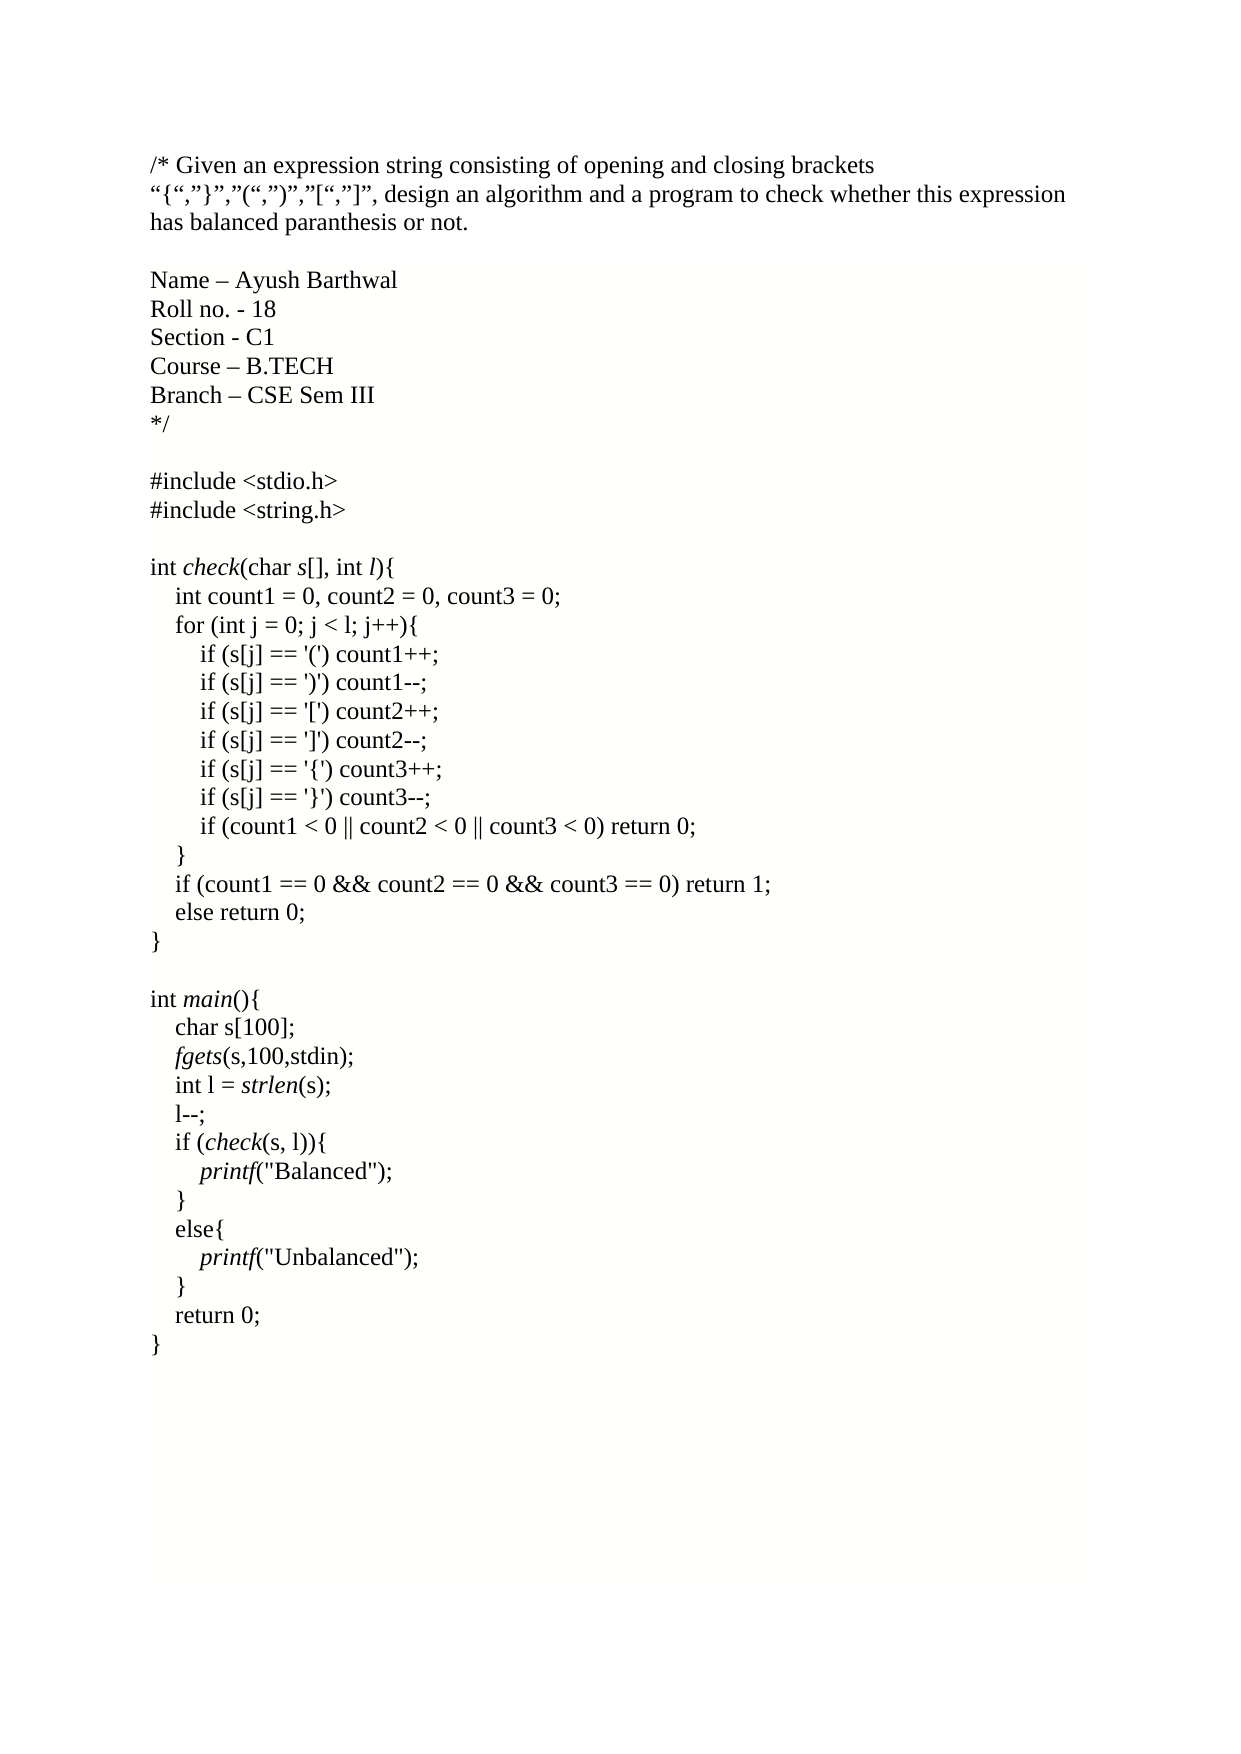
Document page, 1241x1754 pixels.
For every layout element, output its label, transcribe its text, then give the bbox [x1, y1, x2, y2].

text else{ [150, 1214, 1090, 1242]
text if (s[j] == '}') count3--; [150, 782, 1090, 811]
text #include <stdio.h> [150, 466, 1090, 495]
text int check(char s[], int l){ [150, 552, 1090, 581]
text l--; [150, 1099, 1090, 1127]
text if (check(s, l)){ [150, 1127, 1090, 1156]
text #include <string.h> [150, 495, 1090, 524]
text Roll no. - 18 [150, 294, 1090, 322]
text printf("Unbalanced"); [150, 1242, 1090, 1271]
text } [150, 926, 1090, 955]
text for (int j = 0; j < l; j++){ [150, 610, 1090, 639]
text Section - C1 [150, 322, 1090, 351]
text int count1 = 0, count2 = 0, count3 = 0; [150, 581, 1090, 610]
text Course – B.TECH [150, 351, 1090, 380]
text if (s[j] == '(') count1++; [150, 639, 1090, 667]
text */ [150, 409, 1090, 437]
text char s[100]; [150, 1012, 1090, 1041]
text } [150, 1185, 1090, 1214]
text if (s[j] == '{') count3++; [150, 754, 1090, 782]
text if (s[j] == ')') count1--; [150, 667, 1090, 696]
text } [150, 840, 1090, 869]
text /* Given an expression string consisting of opening and closing brackets “{“,”}”,”(“,”)”,”[“,”]”, design an algorithm and a program to check whether this expression has balanced paranthesis or not. [150, 150, 1090, 236]
text else return 0; [150, 897, 1090, 926]
text if (count1 < 0 || count2 < 0 || count3 < 0) return 0; [150, 811, 1090, 840]
text Name – Ayush Barthwal [150, 265, 1090, 294]
text return 0; [150, 1300, 1090, 1329]
text int l = strlen(s); [150, 1070, 1090, 1099]
text } [150, 1329, 1090, 1357]
text Branch – CSE Sem III [150, 380, 1090, 409]
text if (s[j] == ']') count2--; [150, 725, 1090, 754]
text } [150, 1271, 1090, 1300]
text if (count1 == 0 && count2 == 0 && count3 == 0) return 1; [150, 869, 1090, 897]
text if (s[j] == '[') count2++; [150, 696, 1090, 725]
text printf("Balanced"); [150, 1156, 1090, 1185]
text int main(){ [150, 984, 1090, 1012]
text fgets(s,100,stdin); [150, 1041, 1090, 1070]
